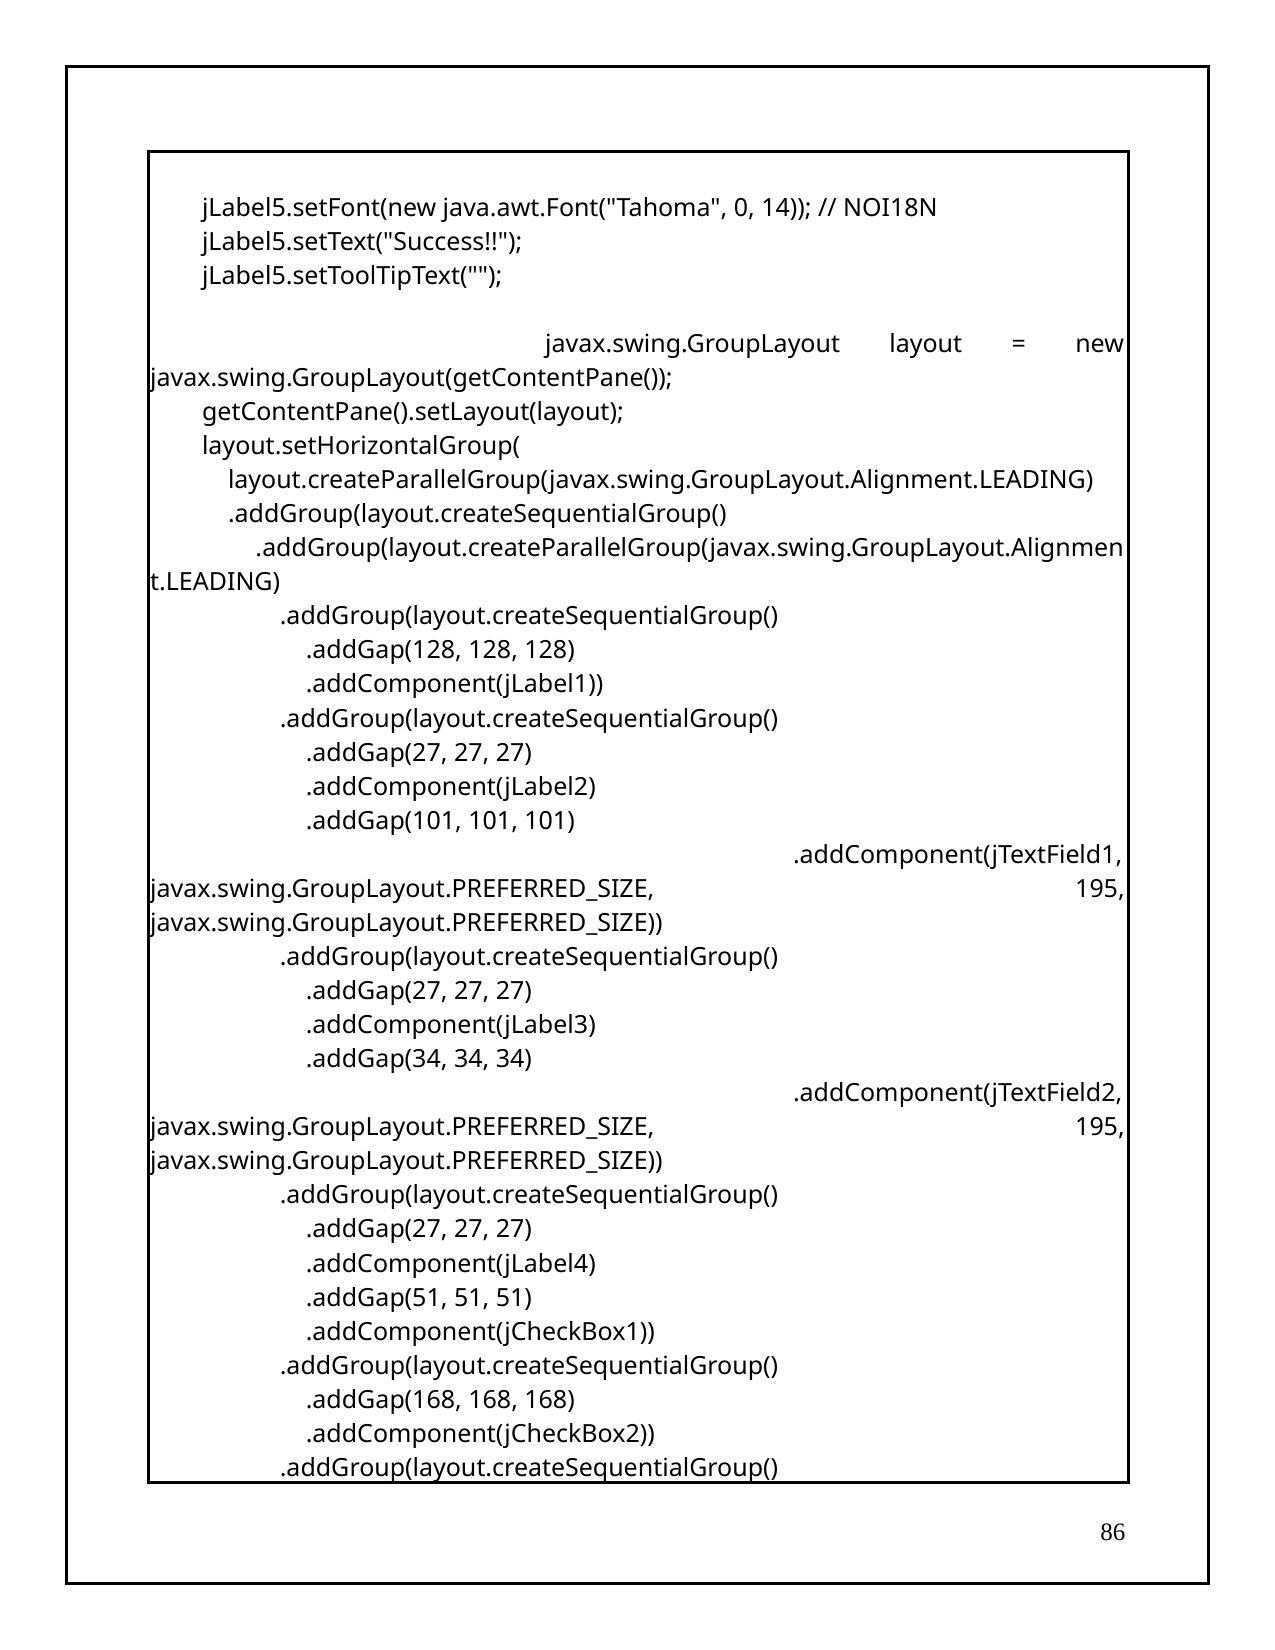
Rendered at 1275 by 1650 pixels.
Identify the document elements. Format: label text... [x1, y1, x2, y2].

text .addGap(34, 34, 34) [150, 1041, 1125, 1075]
text .addGap(27, 27, 27) [150, 734, 1125, 768]
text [150, 1347, 1125, 1381]
text .addGap(101, 101, 101) [150, 802, 1125, 836]
text .addComponent(jTextField1, javax.swing.GroupLayout.PREFERRED_SIZE, 195, javax.swing.GroupLayout.PREFERRED_SIZE)) [150, 836, 1125, 939]
text .addComponent(jLabel3) [150, 1007, 1125, 1041]
text .addComponent(jLabel1)) [150, 666, 1125, 700]
text .addComponent(jCheckBox2)) [150, 1416, 1125, 1449]
text .addGap(27, 27, 27) [150, 973, 1125, 1007]
text jLabel5.setToolTipText(""); [150, 257, 1125, 291]
text jLabel5.setText("Success!!"); [150, 223, 1125, 257]
text .addGroup(layout.createSequentialGroup() [150, 700, 1125, 734]
text .addGroup(layout.createSequentialGroup() [150, 598, 1125, 632]
text .addComponent(jCheckBox1)) [150, 1313, 1125, 1347]
text layout.createParallelGroup(javax.swing.GroupLayout.Alignment.LEADING) [150, 462, 1125, 496]
text .addGap(128, 128, 128) [150, 632, 1125, 666]
text layout.setHorizontalGroup( [150, 428, 1125, 462]
text javax.swing.GroupLayout layout = new javax.swing.GroupLayout(getContentPane()); [150, 326, 1125, 394]
text .addGroup(layout.createSequentialGroup() [150, 496, 1125, 530]
text .addGap(168, 168, 168) [150, 1381, 1125, 1416]
text .addGroup(layout.createSequentialGroup() [150, 939, 1125, 973]
text jLabel5.setFont(new java.awt.Font("Tahoma", 0, 14)); // NOI18N [150, 189, 1125, 223]
text .addGroup(layout.createSequentialGroup() [150, 1177, 1125, 1211]
text .addComponent(jLabel4) [150, 1245, 1125, 1279]
text getContentPane().setLayout(layout); [150, 394, 1125, 428]
text .addGap(27, 27, 27) [150, 1211, 1125, 1245]
text .addGap(51, 51, 51) [150, 1279, 1125, 1313]
text .addComponent(jLabel2) [150, 768, 1125, 802]
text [150, 1449, 1125, 1481]
text .addGroup(layout.createParallelGroup(javax.swing.GroupLayout.Alignment.LEADING) [150, 530, 1125, 598]
text .addComponent(jTextField2, javax.swing.GroupLayout.PREFERRED_SIZE, 195, javax.swing.GroupLayout.PREFERRED_SIZE)) [150, 1075, 1125, 1177]
